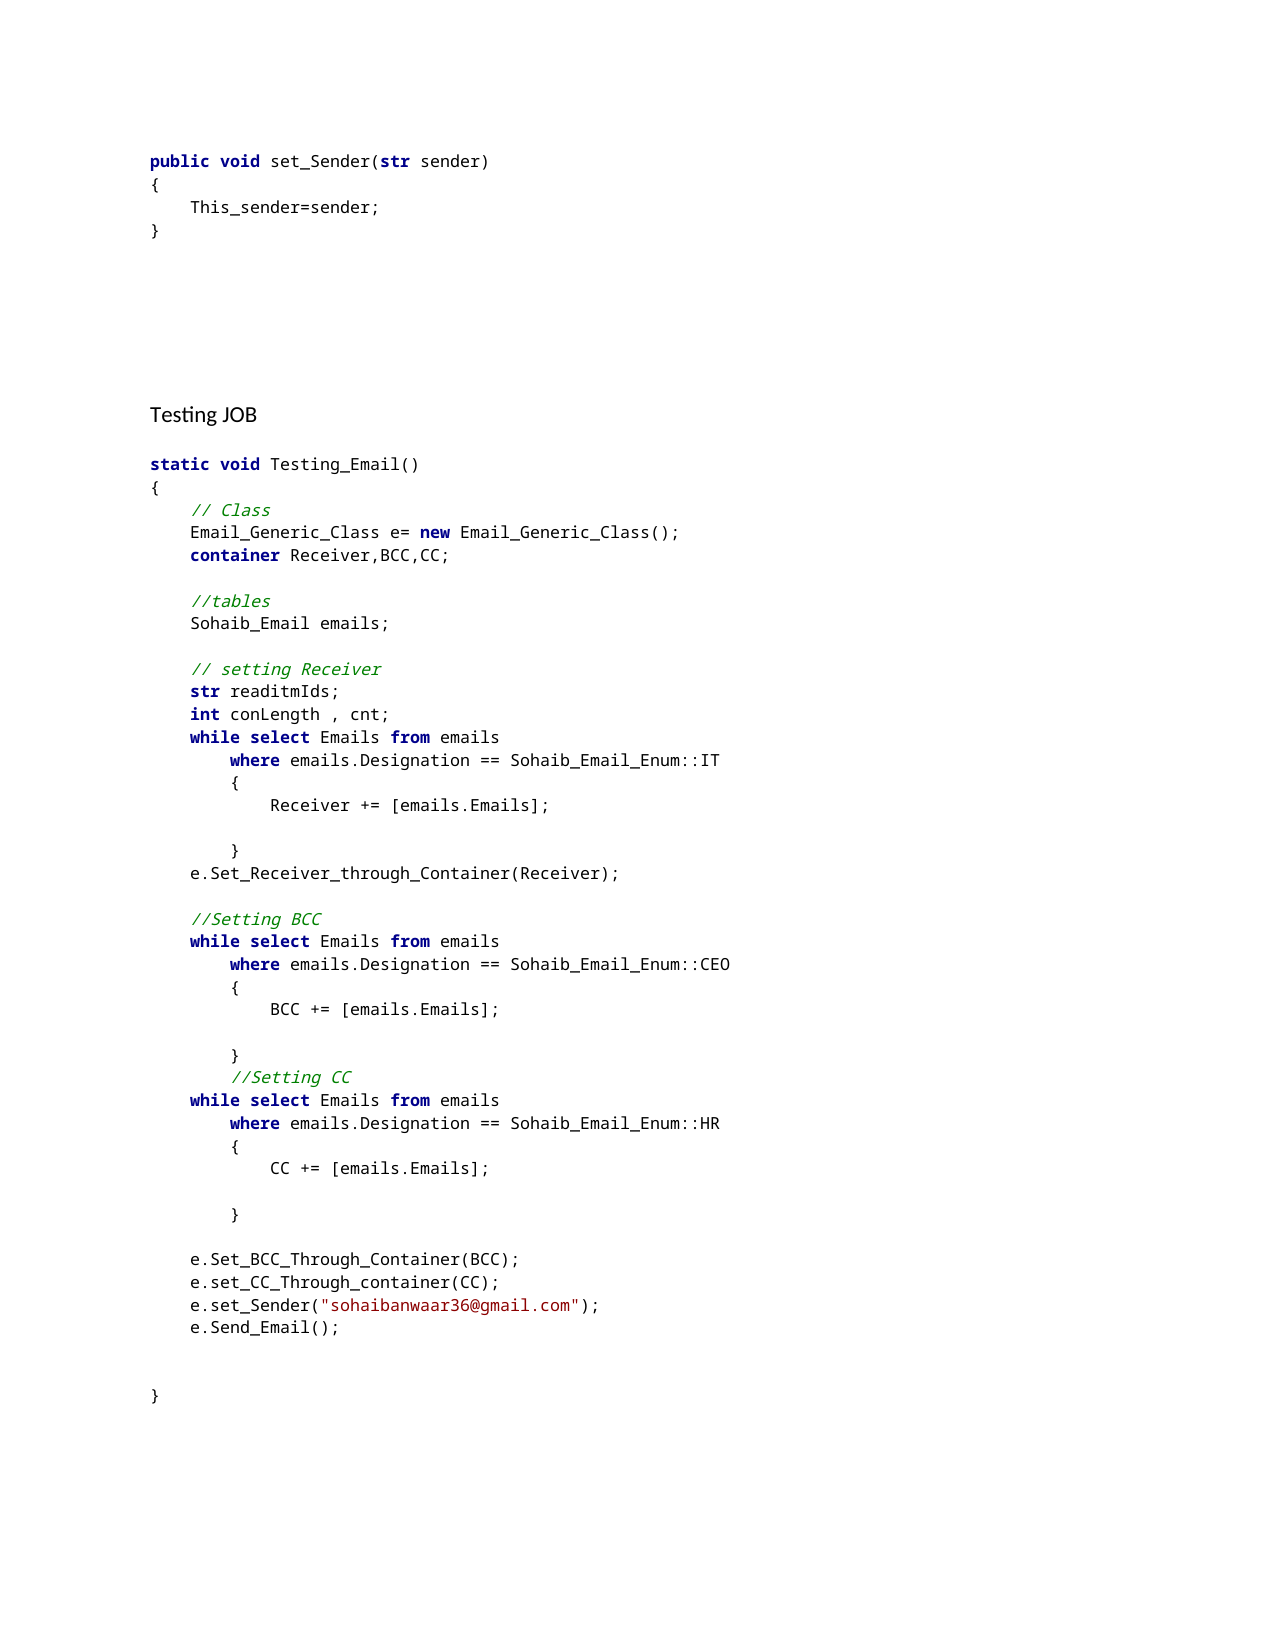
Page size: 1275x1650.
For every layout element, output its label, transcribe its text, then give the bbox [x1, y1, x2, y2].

text CC += [emails.Emails]; [150, 1157, 1125, 1179]
text e.set_CC_Through_container(CC); [150, 1270, 1125, 1293]
text } [150, 839, 1125, 862]
text Receiver += [emails.Emails]; [150, 793, 1125, 816]
text e.Set_BCC_Through_Container(BCC); [150, 1248, 1125, 1270]
text while select Emails from emails [150, 725, 1125, 748]
text e.Set_Receiver_through_Container(Receiver); [150, 862, 1125, 884]
text container Receiver,BCC,CC; [150, 544, 1125, 566]
text } [150, 1043, 1125, 1066]
text str readitmIds; [150, 680, 1125, 703]
text //tables [150, 589, 1125, 612]
text where emails.Designation == Sohaib_Email_Enum::IT [150, 748, 1125, 771]
text while select Emails from emails [150, 930, 1125, 952]
text // setting Receiver [150, 657, 1125, 680]
text public void set_Sender(str sender) [150, 150, 1125, 173]
text e.Send_Email(); [150, 1316, 1125, 1338]
text while select Emails from emails [150, 1089, 1125, 1111]
text e.set_Sender("sohaibanwaar36@gmail.com"); [150, 1293, 1125, 1316]
text { [150, 1134, 1125, 1157]
text int conLength , cnt; [150, 703, 1125, 725]
text } [150, 218, 1125, 241]
text where emails.Designation == Sohaib_Email_Enum::HR [150, 1111, 1125, 1134]
text { [150, 476, 1125, 498]
text Email_Generic_Class e= new Email_Generic_Class(); [150, 521, 1125, 544]
text { [150, 173, 1125, 195]
text Sohaib_Email emails; [150, 612, 1125, 634]
text BCC += [emails.Emails]; [150, 998, 1125, 1021]
text Testing JOB [150, 400, 1125, 428]
text //Setting CC [150, 1066, 1125, 1089]
text { [150, 975, 1125, 998]
text where emails.Designation == Sohaib_Email_Enum::CEO [150, 952, 1125, 975]
text //Setting BCC [150, 907, 1125, 930]
text } [150, 1384, 1125, 1407]
text // Class [150, 498, 1125, 521]
text static void Testing_Email() [150, 453, 1125, 476]
text { [150, 771, 1125, 793]
text } [150, 1202, 1125, 1225]
text This_sender=sender; [150, 195, 1125, 218]
